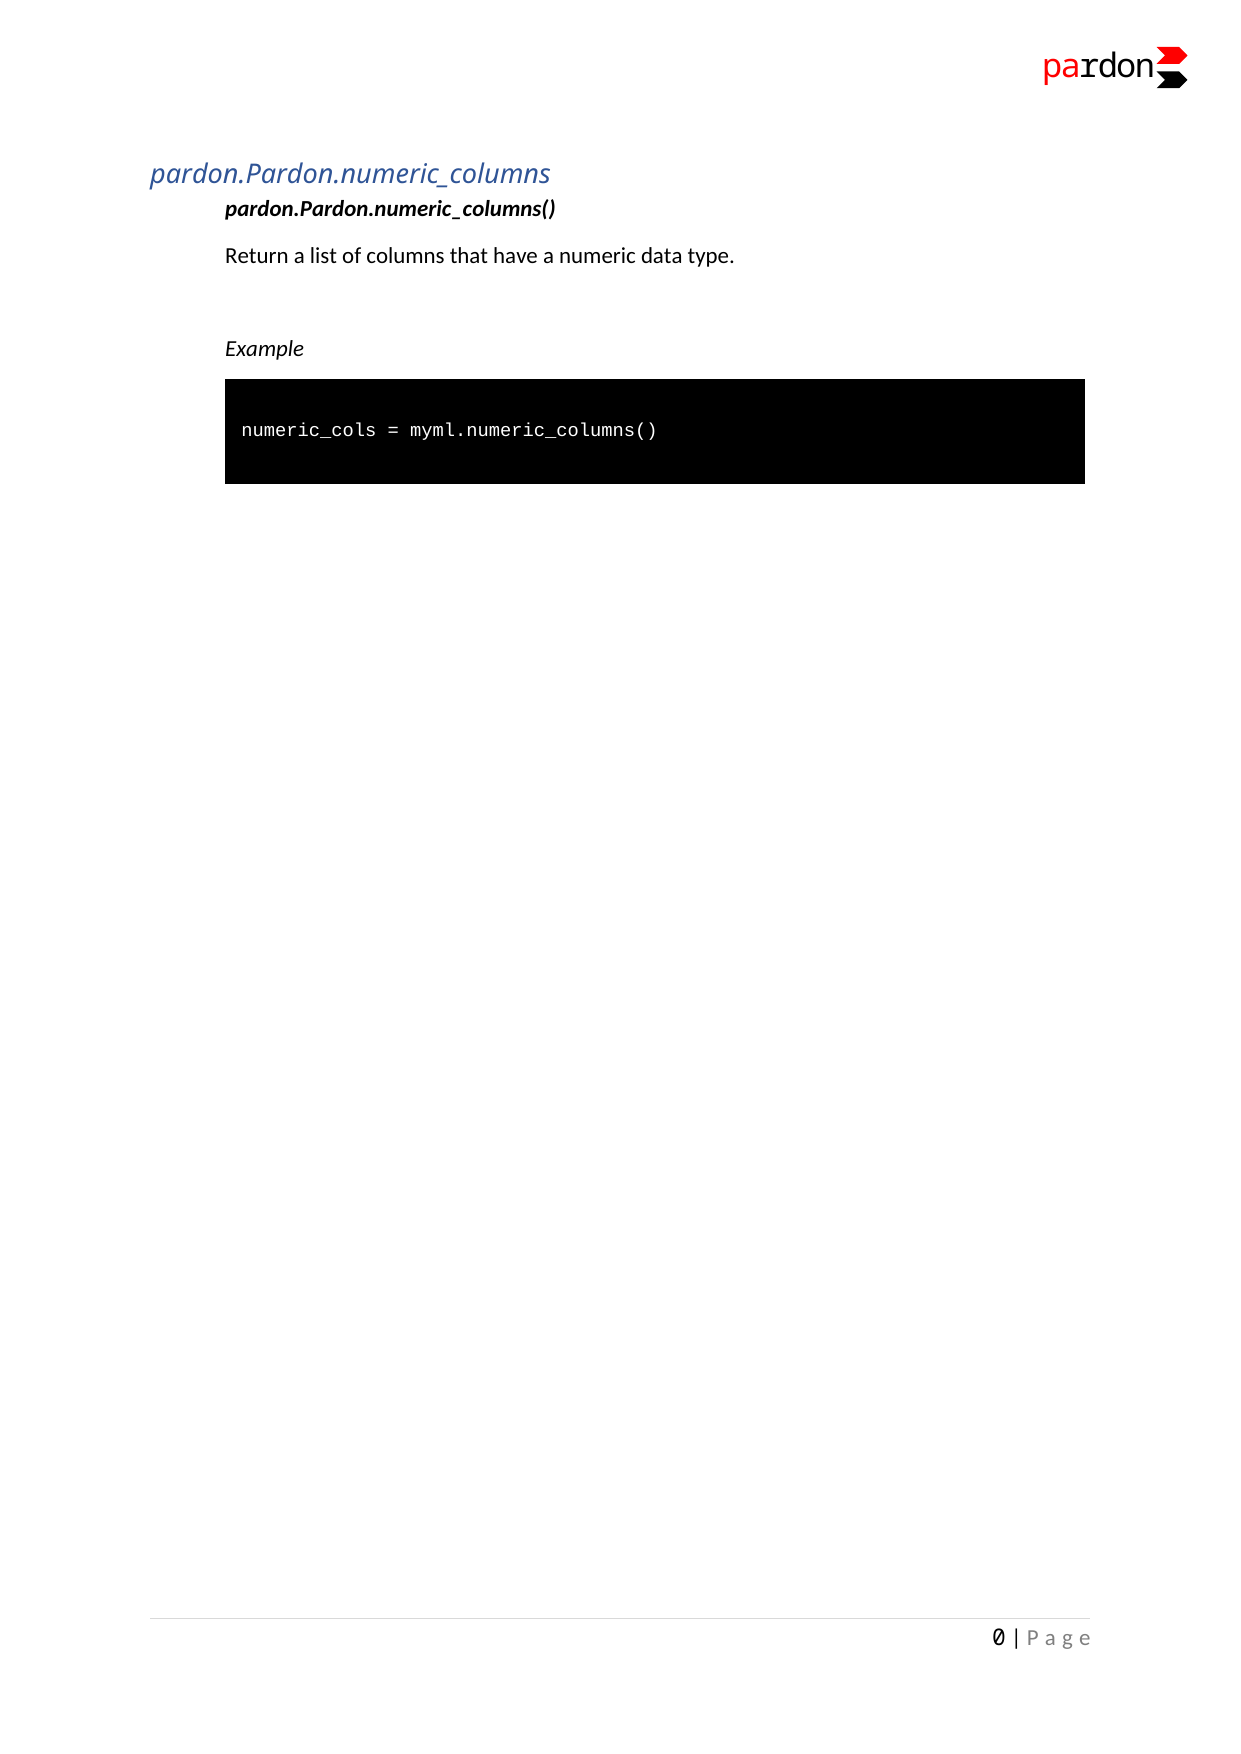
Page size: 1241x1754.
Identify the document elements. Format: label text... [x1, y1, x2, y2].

subtitle pardon.Pardon.numeric_columns [150, 154, 1090, 191]
text pardon.Pardon.numeric_columns() [225, 194, 1090, 222]
text Return a list of columns that have a numeric data type. [225, 241, 1090, 269]
text Example [225, 334, 1090, 363]
